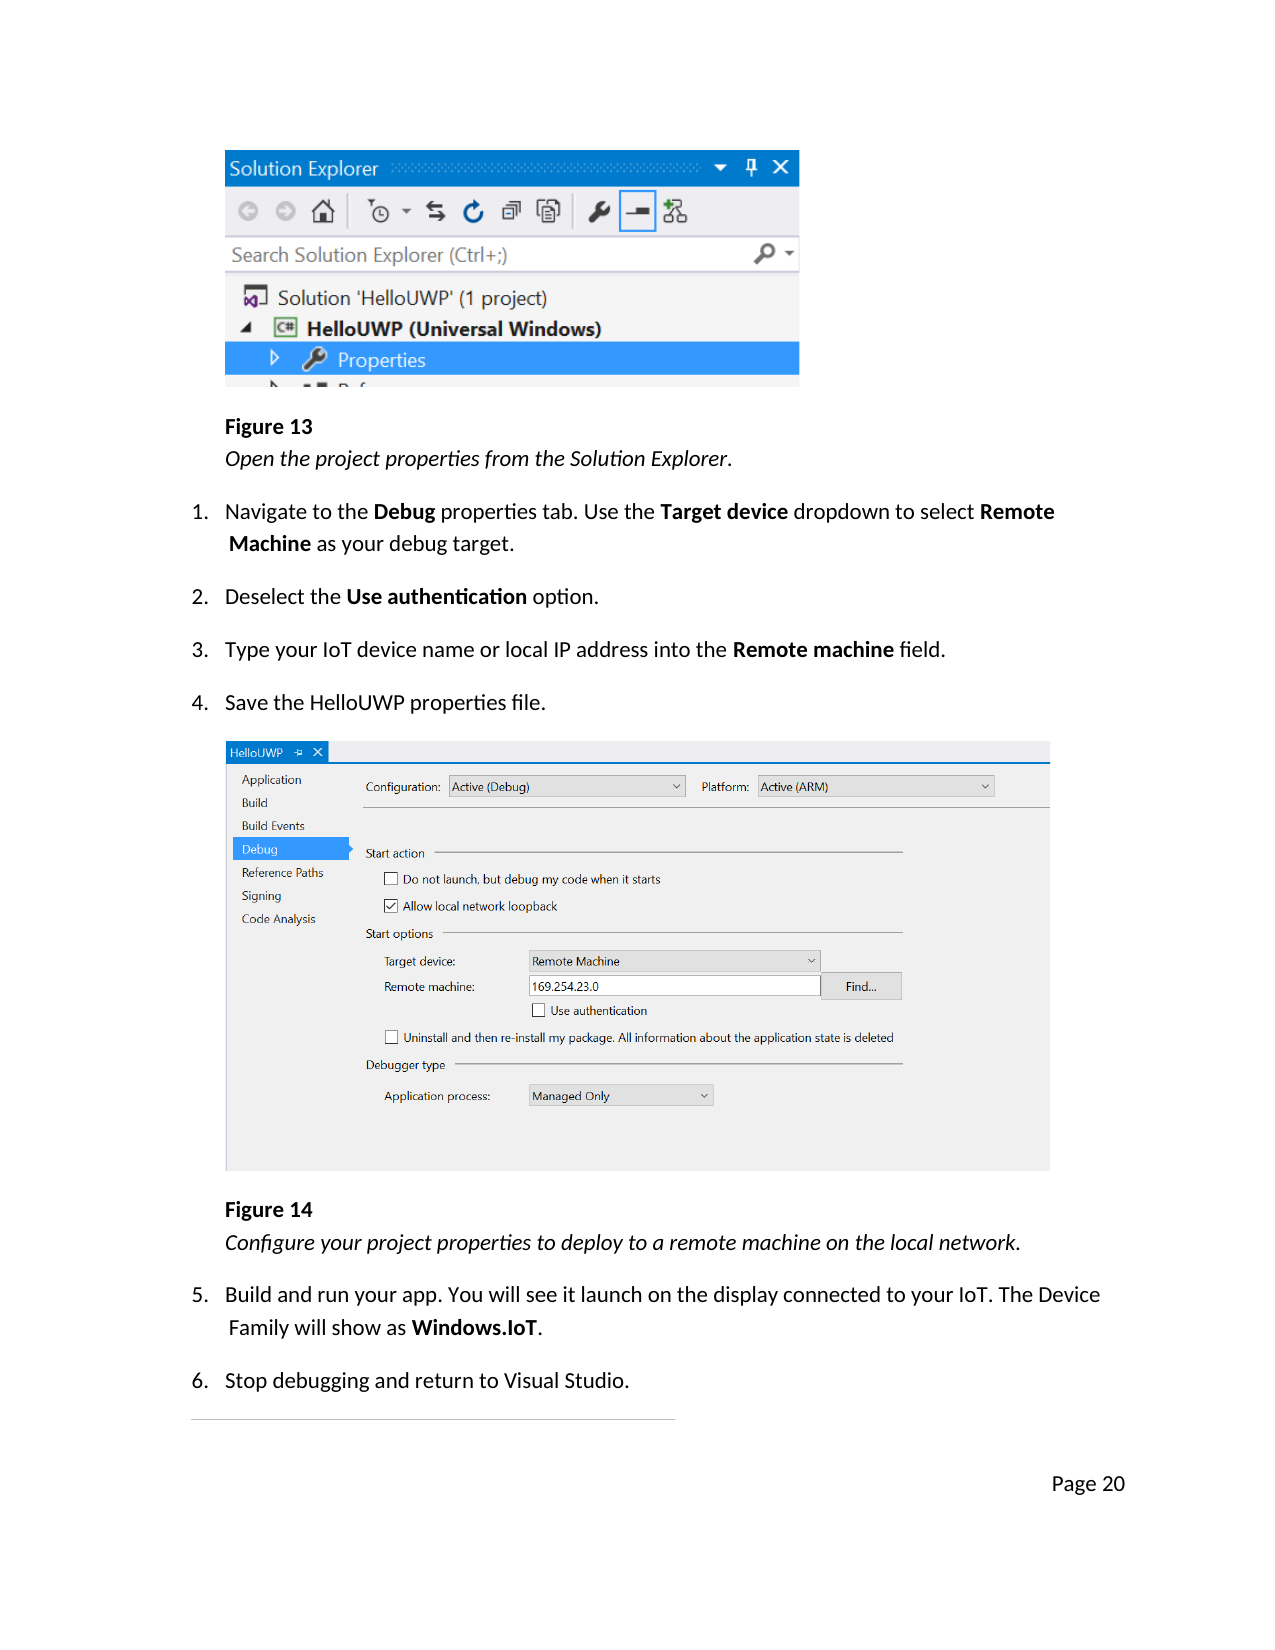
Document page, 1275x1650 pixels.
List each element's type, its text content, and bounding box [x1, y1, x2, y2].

list Deselect the Use authentication option. [191, 582, 1125, 611]
text Configure your project properties to deploy to a remote machine on the local network. [150, 1228, 1125, 1256]
list Navigate to the Debug properties tab. Use the Target device dropdown to select Remote Machine as your debug target. [191, 497, 1125, 557]
list Build and run your app. You will see it launch on the display connected to your IoT. The Device Family will show as Windows.IoT. [191, 1281, 1125, 1341]
list Save the HelloUWP properties file. [191, 688, 1125, 717]
picture [225, 150, 800, 387]
list Type your IoT device name or local IP address into the Remote machine field. [191, 636, 1125, 663]
list Stop debugging and return to Visual Studio. [191, 1366, 1125, 1394]
picture [225, 741, 1051, 1171]
text Open the project properties from the Solution Explorer. [150, 444, 1125, 472]
text Figure 14 [150, 1195, 1125, 1223]
text Figure 13 [150, 412, 1125, 440]
